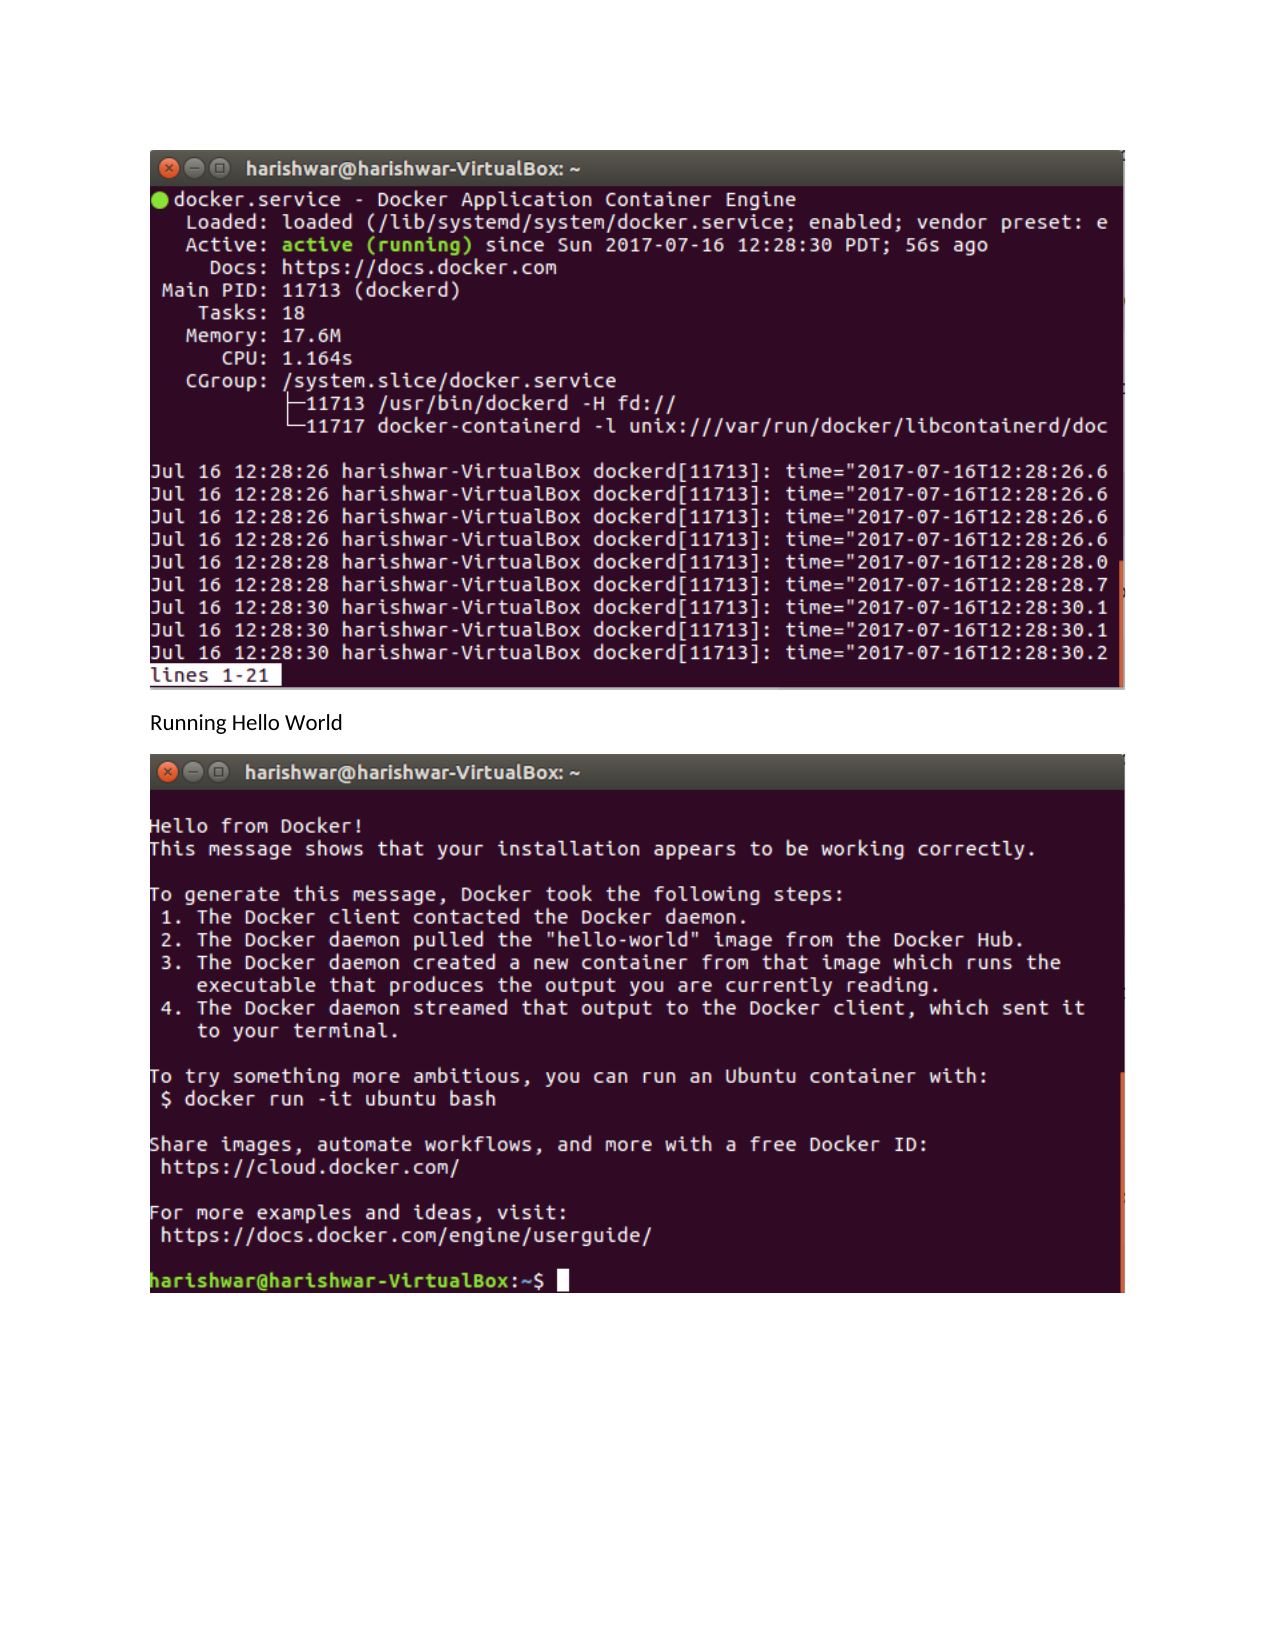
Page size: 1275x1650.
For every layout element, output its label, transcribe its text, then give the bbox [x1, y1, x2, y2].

picture [150, 150, 1125, 690]
text Running Hello World [150, 708, 1125, 736]
picture [150, 754, 1125, 1293]
